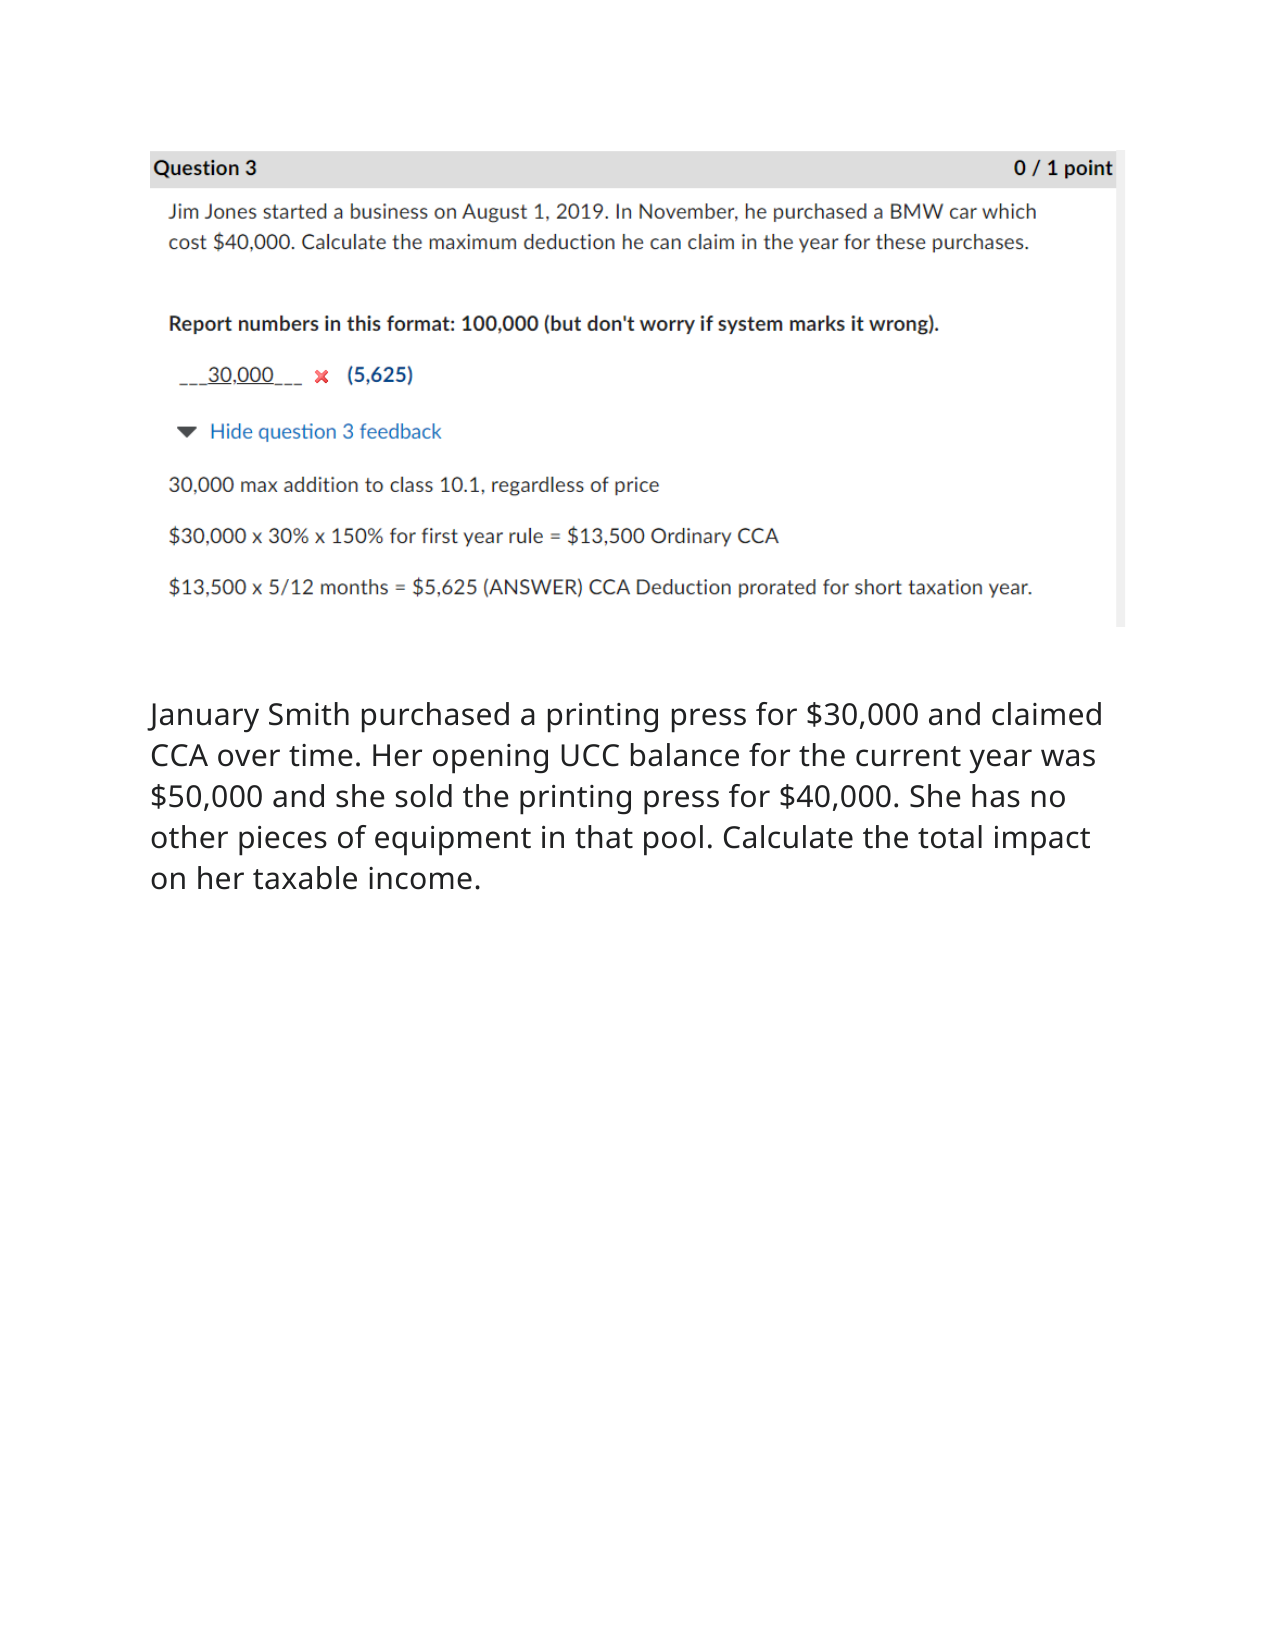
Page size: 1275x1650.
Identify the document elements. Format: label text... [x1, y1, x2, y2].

picture [150, 150, 1125, 627]
text January Smith purchased a printing press for $30,000 and claimed CCA over time. Her opening UCC balance for the current year was $50,000 and she sold the printing press for $40,000. She has no other pieces of equipment in that pool. Calculate the total impact on her taxable income. [150, 693, 1125, 898]
